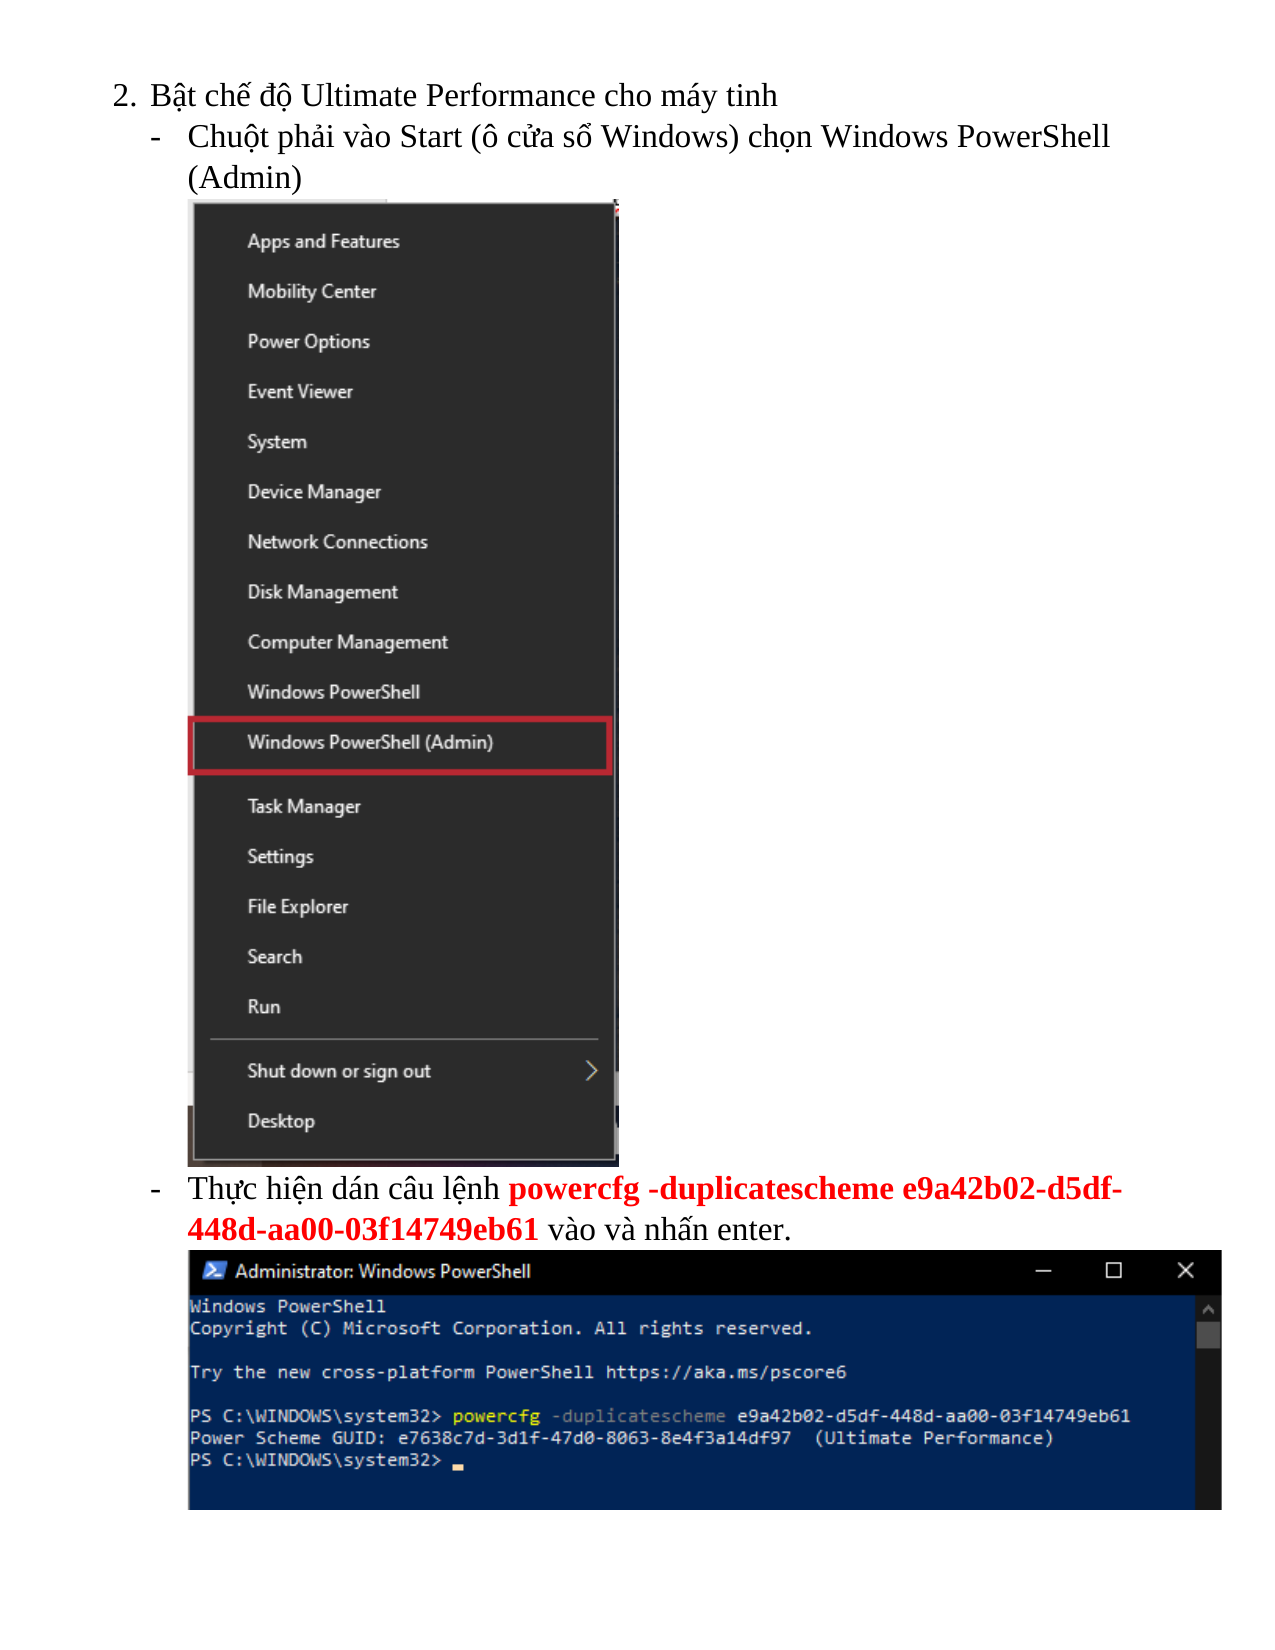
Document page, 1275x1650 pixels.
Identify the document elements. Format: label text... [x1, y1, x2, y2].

picture [187, 199, 619, 1167]
list Chuột phải vào Start (ô cửa sổ Windows) chọn Windows PowerShell (Admin) [150, 116, 1200, 196]
list Bật chế độ Ultimate Performance cho máy tinh [112, 75, 1200, 113]
picture [187, 1250, 1222, 1510]
